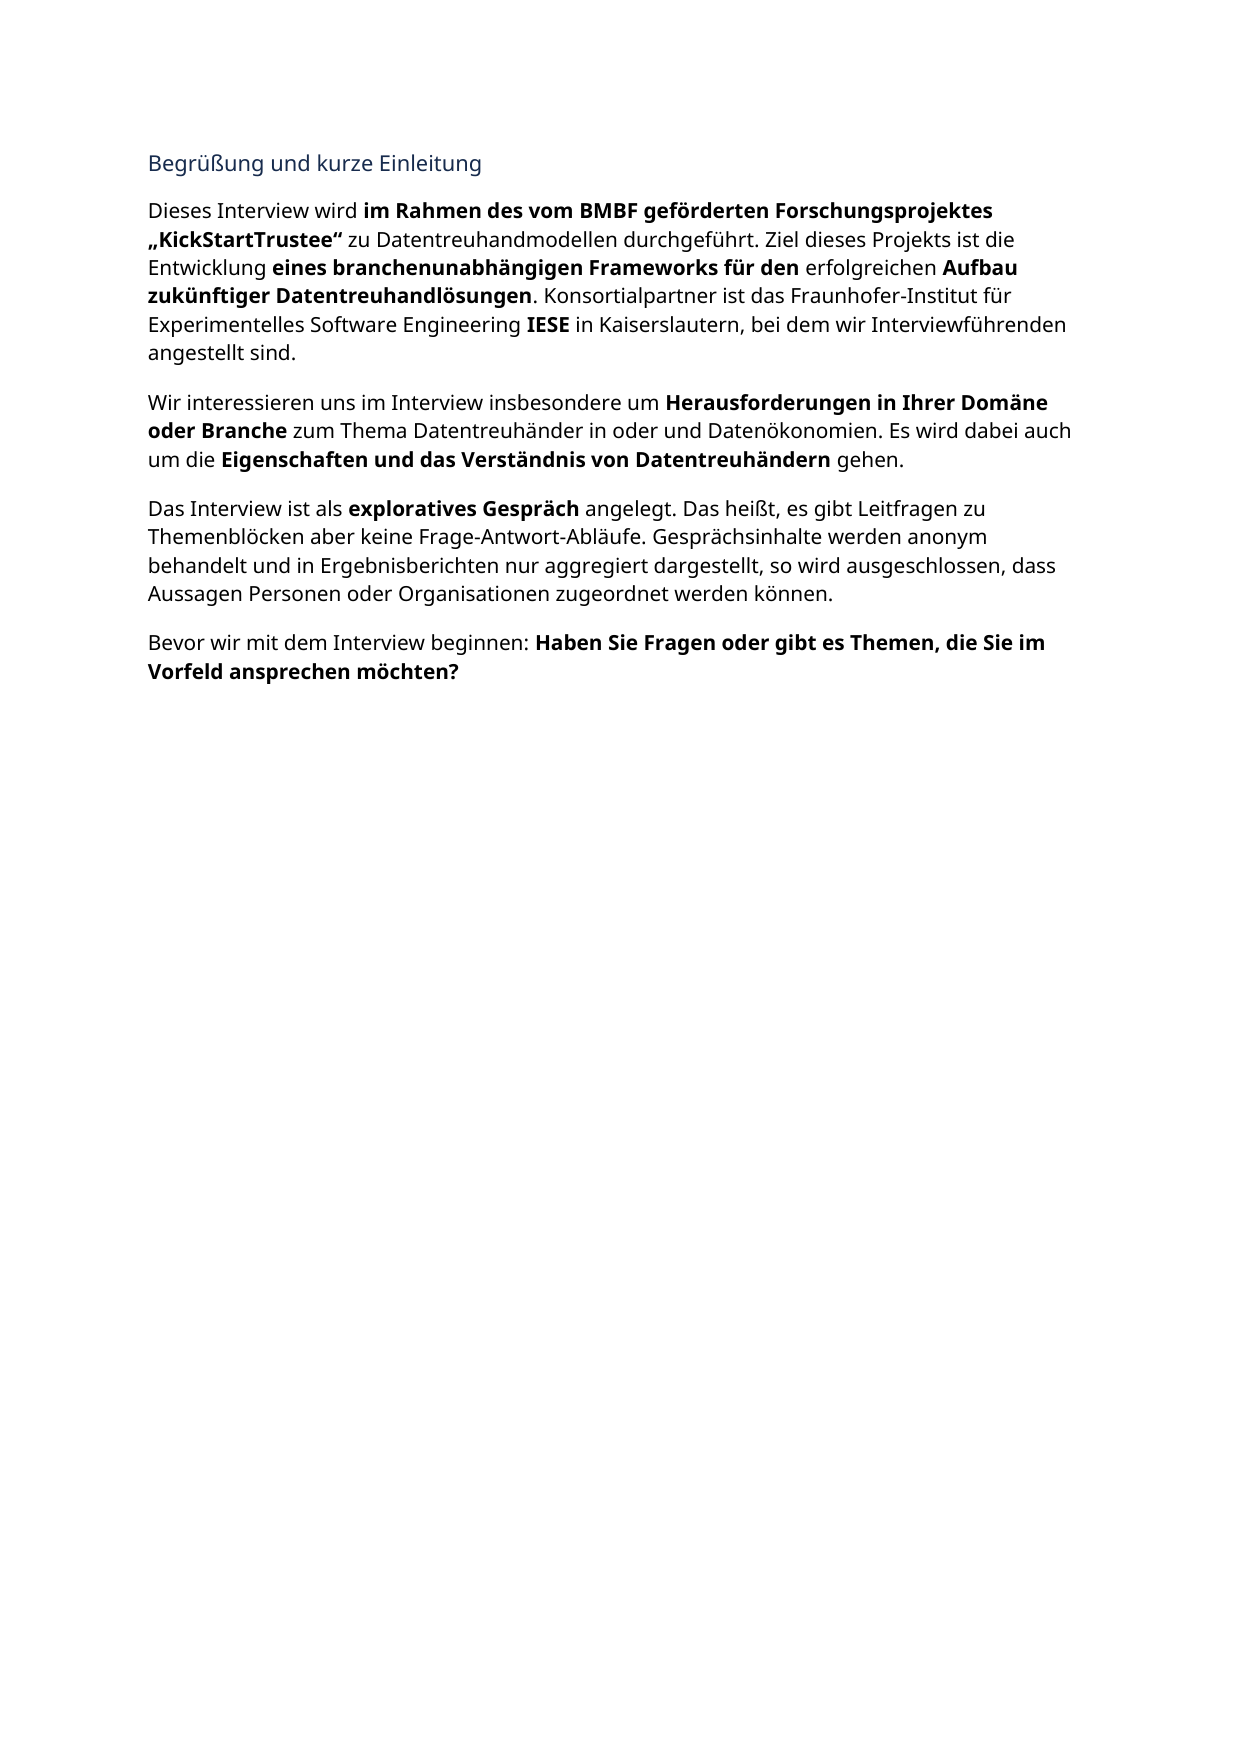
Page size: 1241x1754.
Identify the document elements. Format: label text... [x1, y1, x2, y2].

text Das Interview ist als exploratives Gespräch angelegt. Das heißt, es gibt Leitfragen zu Themenblöcken aber keine Frage-Antwort-Abläufe. Gesprächsinhalte werden anonym behandelt und in Ergebnisberichten nur aggregiert dargestellt, so wird ausgeschlossen, dass Aussagen Personen oder Organisationen zugeordnet werden können. [148, 494, 1093, 608]
text Wir interessieren uns im Interview insbesondere um Herausforderungen in Ihrer Domäne oder Branche zum Thema Datentreuhänder in oder und Datenökonomien. Es wird dabei auch um die Eigenschaften und das Verständnis von Datentreuhändern gehen. [148, 388, 1093, 473]
text Bevor wir mit dem Interview beginnen: Haben Sie Fragen oder gibt es Themen, die Sie im Vorfeld ansprechen möchten? [148, 628, 1093, 685]
text Dieses Interview wird im Rahmen des vom BMBF geförderten Forschungsprojektes „KickStartTrustee“ zu Datentreuhandmodellen durchgeführt. Ziel dieses Projekts ist die Entwicklung eines branchenunabhängigen Frameworks für den erfolgreichen Aufbau zukünftiger Datentreuhandlösungen. Konsortialpartner ist das Fraunhofer-Institut für Experimentelles Software Engineering IESE in Kaiserslautern, bei dem wir Interviewführenden angestellt sind. [148, 196, 1093, 367]
text Begrüßung und kurze Einleitung [148, 148, 1093, 177]
